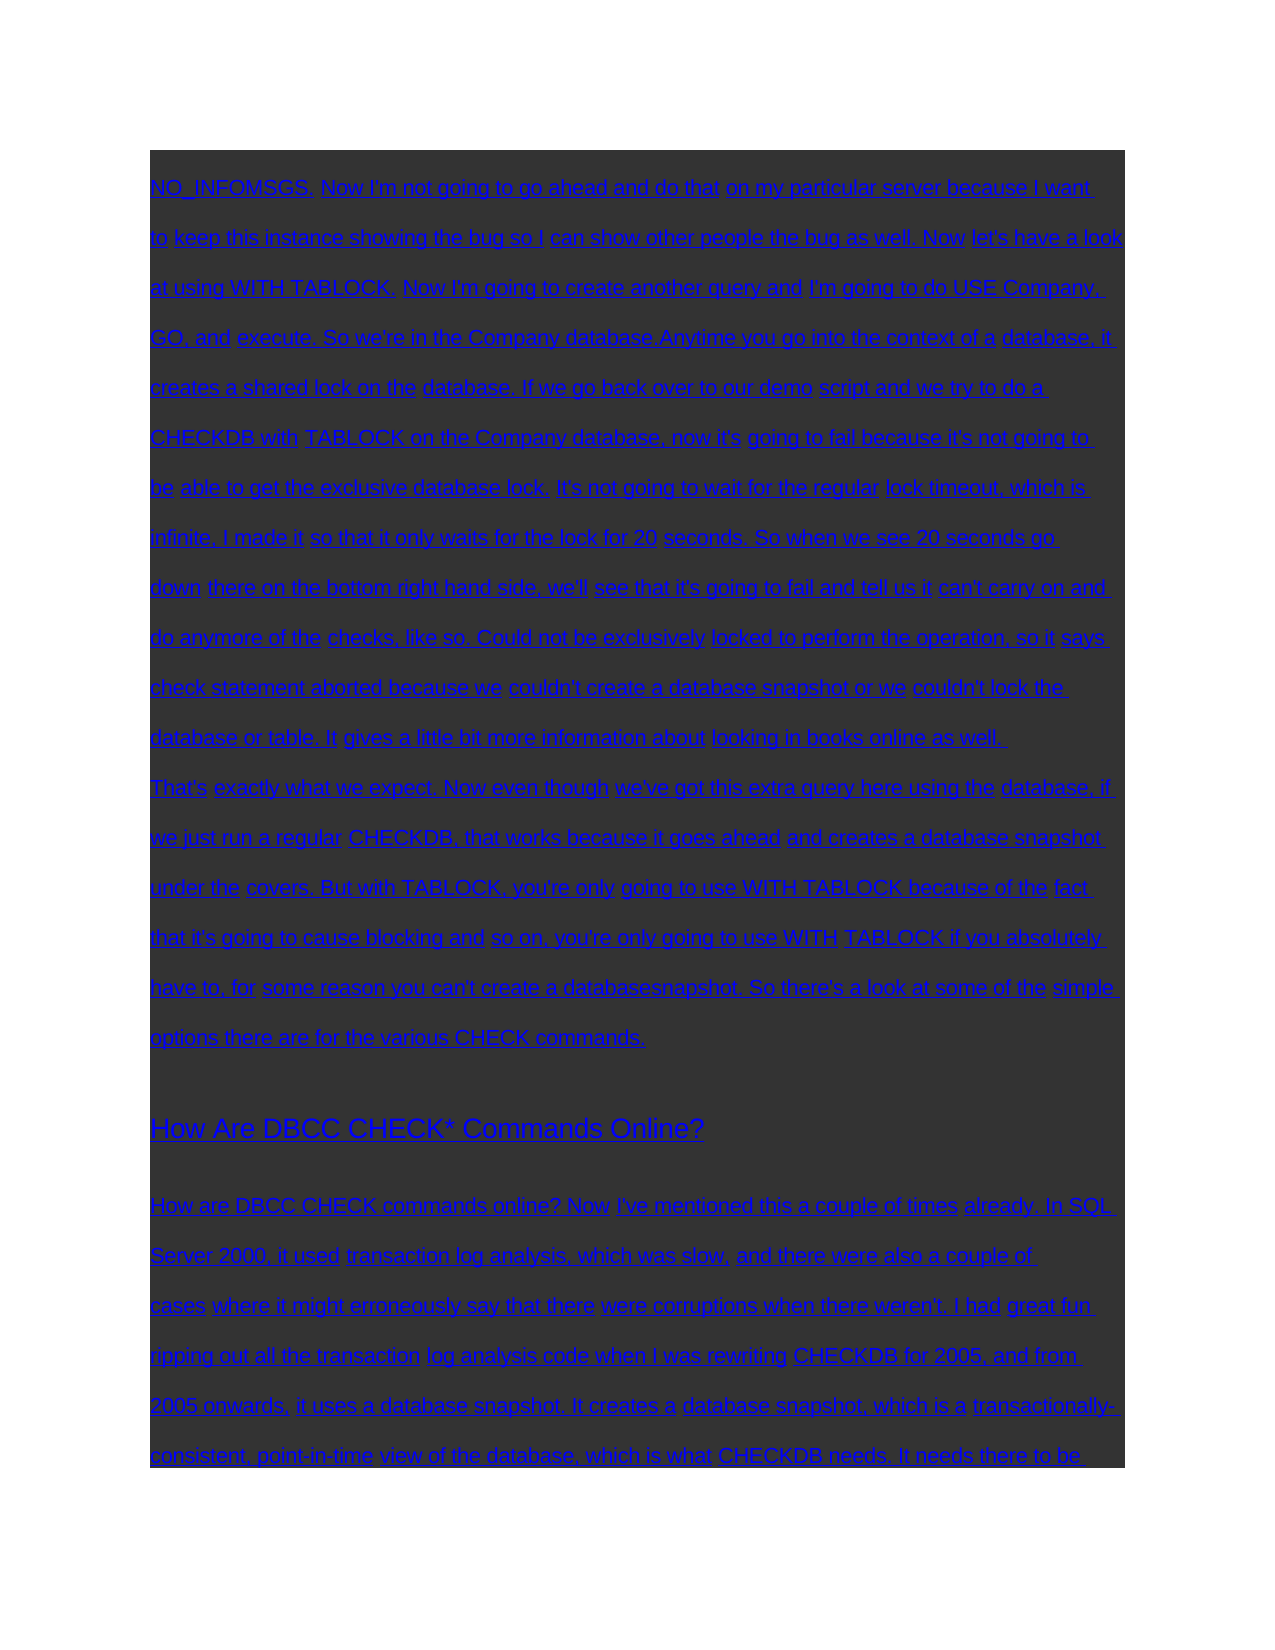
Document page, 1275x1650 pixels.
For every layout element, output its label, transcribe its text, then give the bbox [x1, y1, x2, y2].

text How Are DBCC CHECK* Commands Online? [150, 1112, 1125, 1145]
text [150, 150, 1125, 1050]
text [150, 1168, 1125, 1468]
